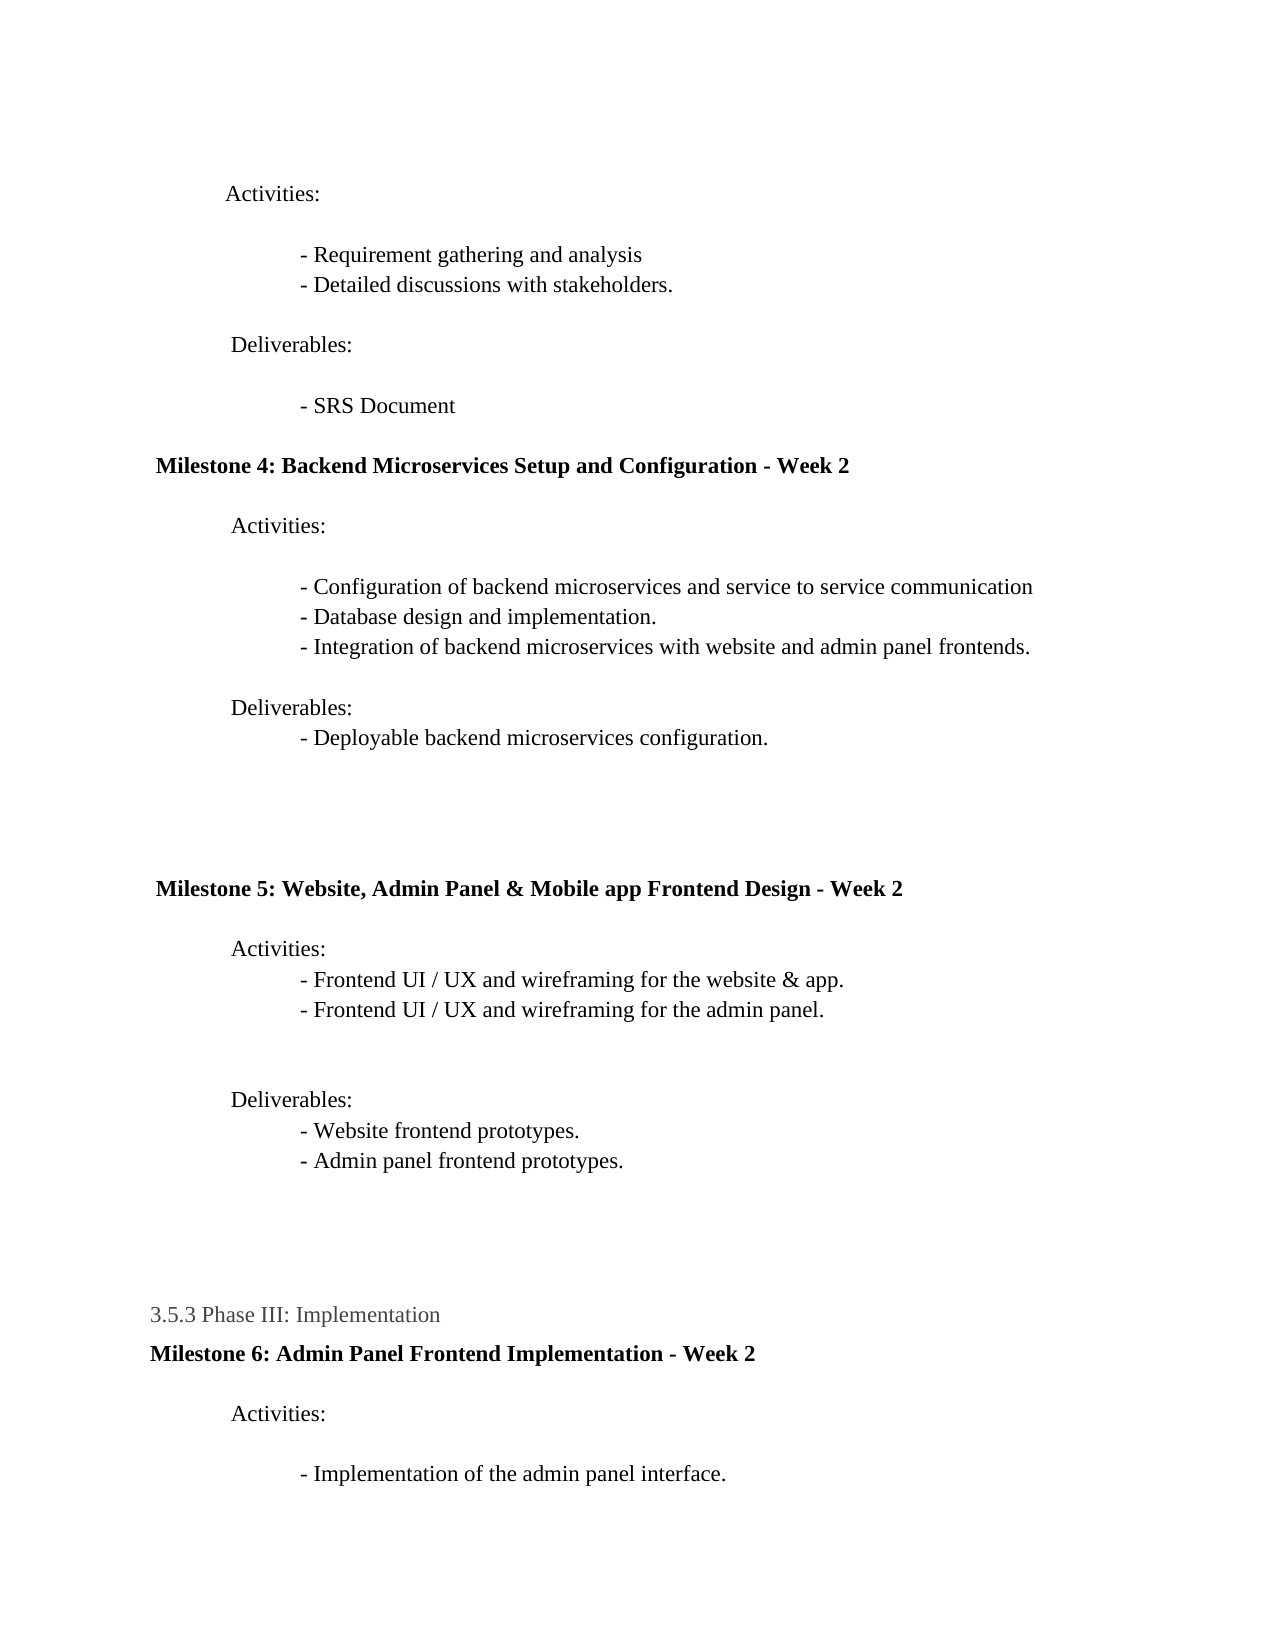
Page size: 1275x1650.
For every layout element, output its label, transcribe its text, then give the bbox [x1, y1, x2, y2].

text Deliverables: [150, 694, 1125, 720]
text - Deployable backend microservices configuration. [225, 724, 1125, 750]
text Activities: [150, 180, 1125, 207]
text - Frontend UI / UX and wireframing for the website & app. [225, 966, 1125, 992]
text - Frontend UI / UX and wireframing for the admin panel. [225, 996, 1125, 1022]
text Milestone 4: Backend Microservices Setup and Configuration - Week 2 [150, 452, 1125, 478]
text Milestone 5: Website, Admin Panel & Mobile app Frontend Design - Week 2 [150, 875, 1125, 901]
text - Requirement gathering and analysis [225, 241, 1125, 267]
text - SRS Document [225, 392, 1125, 418]
text Milestone 6: Admin Panel Frontend Implementation - Week 2 [150, 1339, 1125, 1366]
text - Database design and implementation. [225, 603, 1125, 629]
subtitle 3.5.3 Phase III: Implementation [150, 1301, 1125, 1327]
text Activities: [150, 1400, 1125, 1426]
text Deliverables: [150, 331, 1125, 358]
text - Detailed discussions with stakeholders. [225, 271, 1125, 297]
text - Website frontend prototypes. [225, 1117, 1125, 1143]
text Activities: [150, 935, 1125, 962]
text Activities: [150, 512, 1125, 539]
text - Admin panel frontend prototypes. [225, 1147, 1125, 1173]
text - Configuration of backend microservices and service to service communication [300, 573, 1125, 599]
text - Integration of backend microservices with website and admin panel frontends. [225, 633, 1125, 660]
text - Implementation of the admin panel interface. [225, 1460, 1125, 1487]
text Deliverables: [150, 1086, 1125, 1113]
